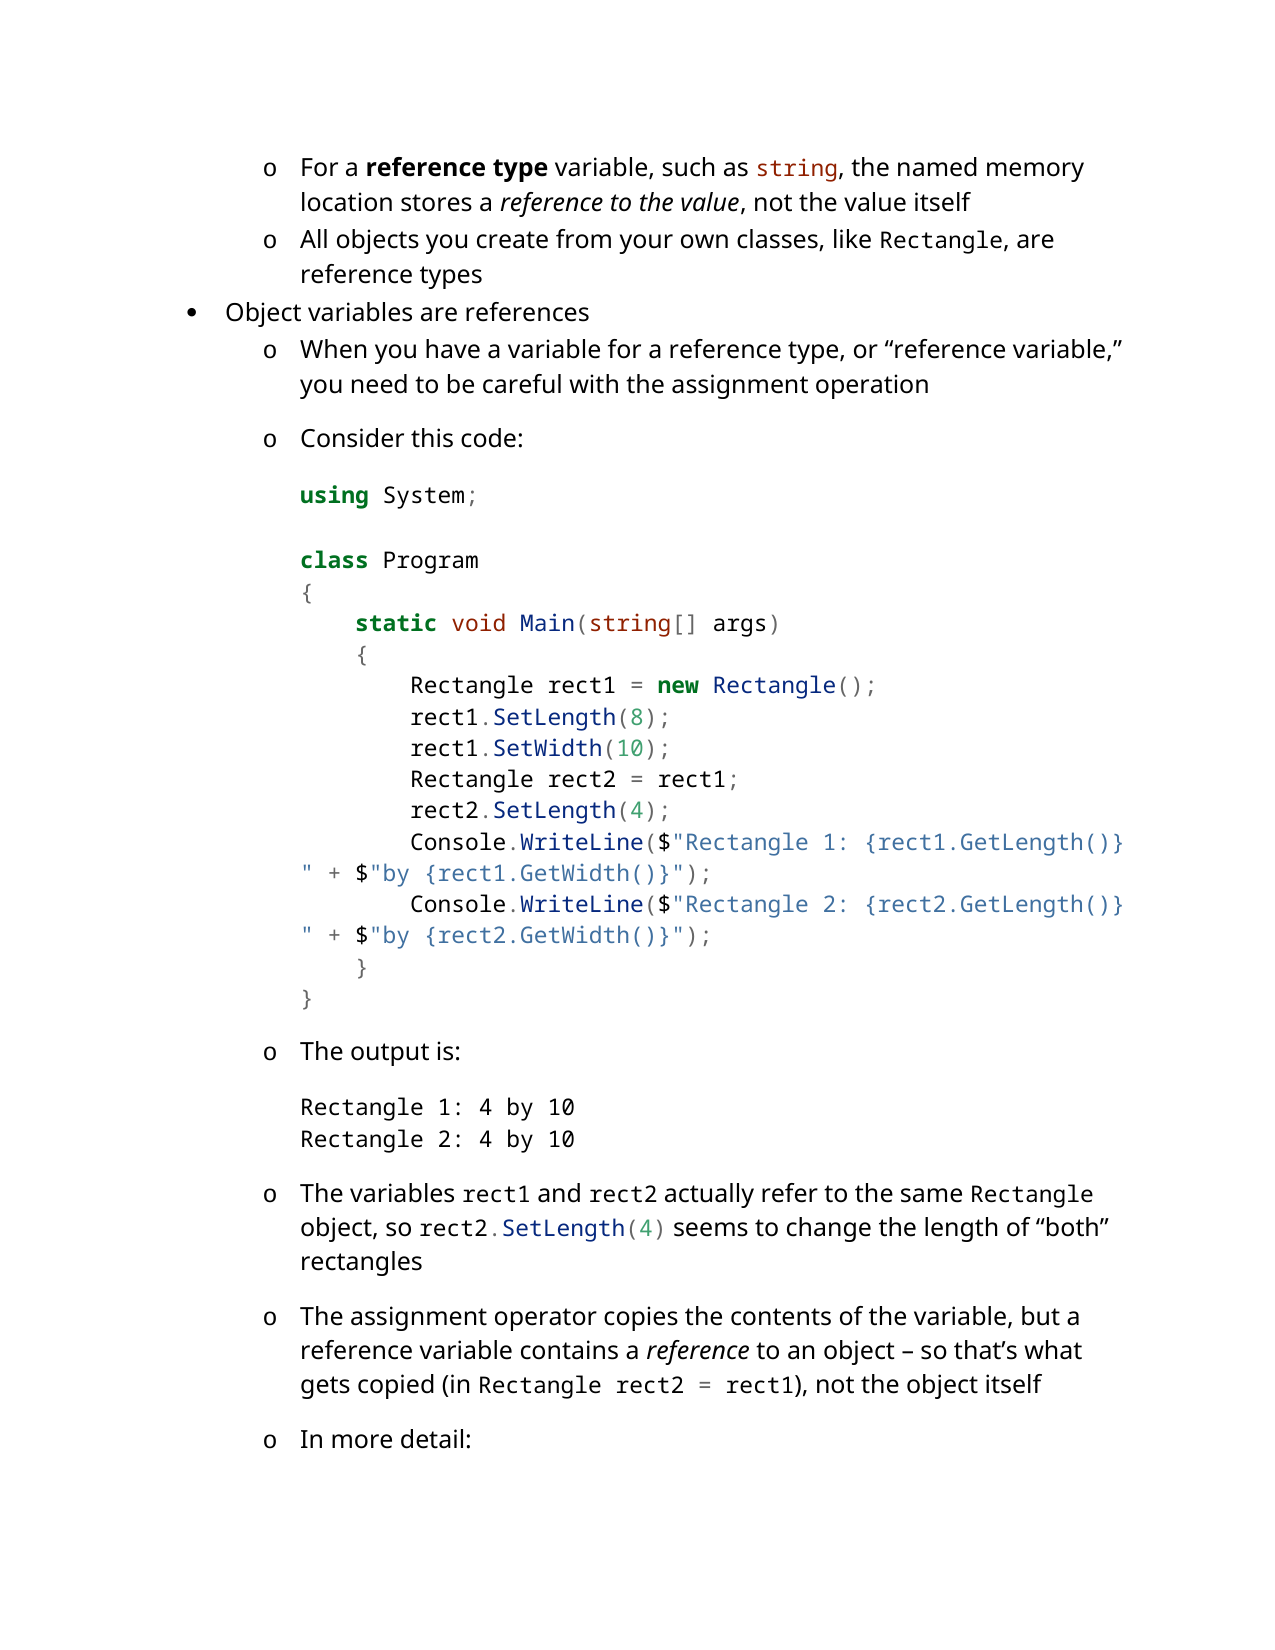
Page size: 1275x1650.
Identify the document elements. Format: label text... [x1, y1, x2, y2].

list Object variables are references [187, 294, 1125, 328]
list Consider this code: [262, 421, 1125, 455]
list using System; class Program { static void Main(string[] args) { Rectangle rect1 = new Rectangle(); rect1.SetLength(8); rect1.SetWidth(10); Rectangle rect2 = rect1; rect2.SetLength(4); Console.WriteLine($"Rectangle 1: {rect1.GetLength()} " + $"by {rect1.GetWidth()}"); Console.WriteLine($"Rectangle 2: {rect2.GetLength()} " + $"by {rect2.GetWidth()}"); } } [262, 476, 1125, 1013]
list All objects you create from your own classes, like Rectangle, are reference types [262, 222, 1125, 290]
list In more detail: [262, 1422, 1125, 1456]
list When you have a variable for a reference type, or “reference variable,” you need to be careful with the assignment operation [262, 332, 1125, 400]
list The output is: [262, 1034, 1125, 1068]
list Rectangle 1: 4 by 10 Rectangle 2: 4 by 10 [262, 1089, 1125, 1154]
list The variables rect1 and rect2 actually refer to the same Rectangle object, so rect2.SetLength(4) seems to change the length of “both” rectangles [262, 1175, 1125, 1278]
list For a reference type variable, such as string, the named memory location stores a reference to the value, not the value itself [262, 150, 1125, 218]
list The assignment operator copies the contents of the variable, but a reference variable contains a reference to an object – so that’s what gets copied (in Rectangle rect2 = rect1), not the object itself [262, 1298, 1125, 1401]
